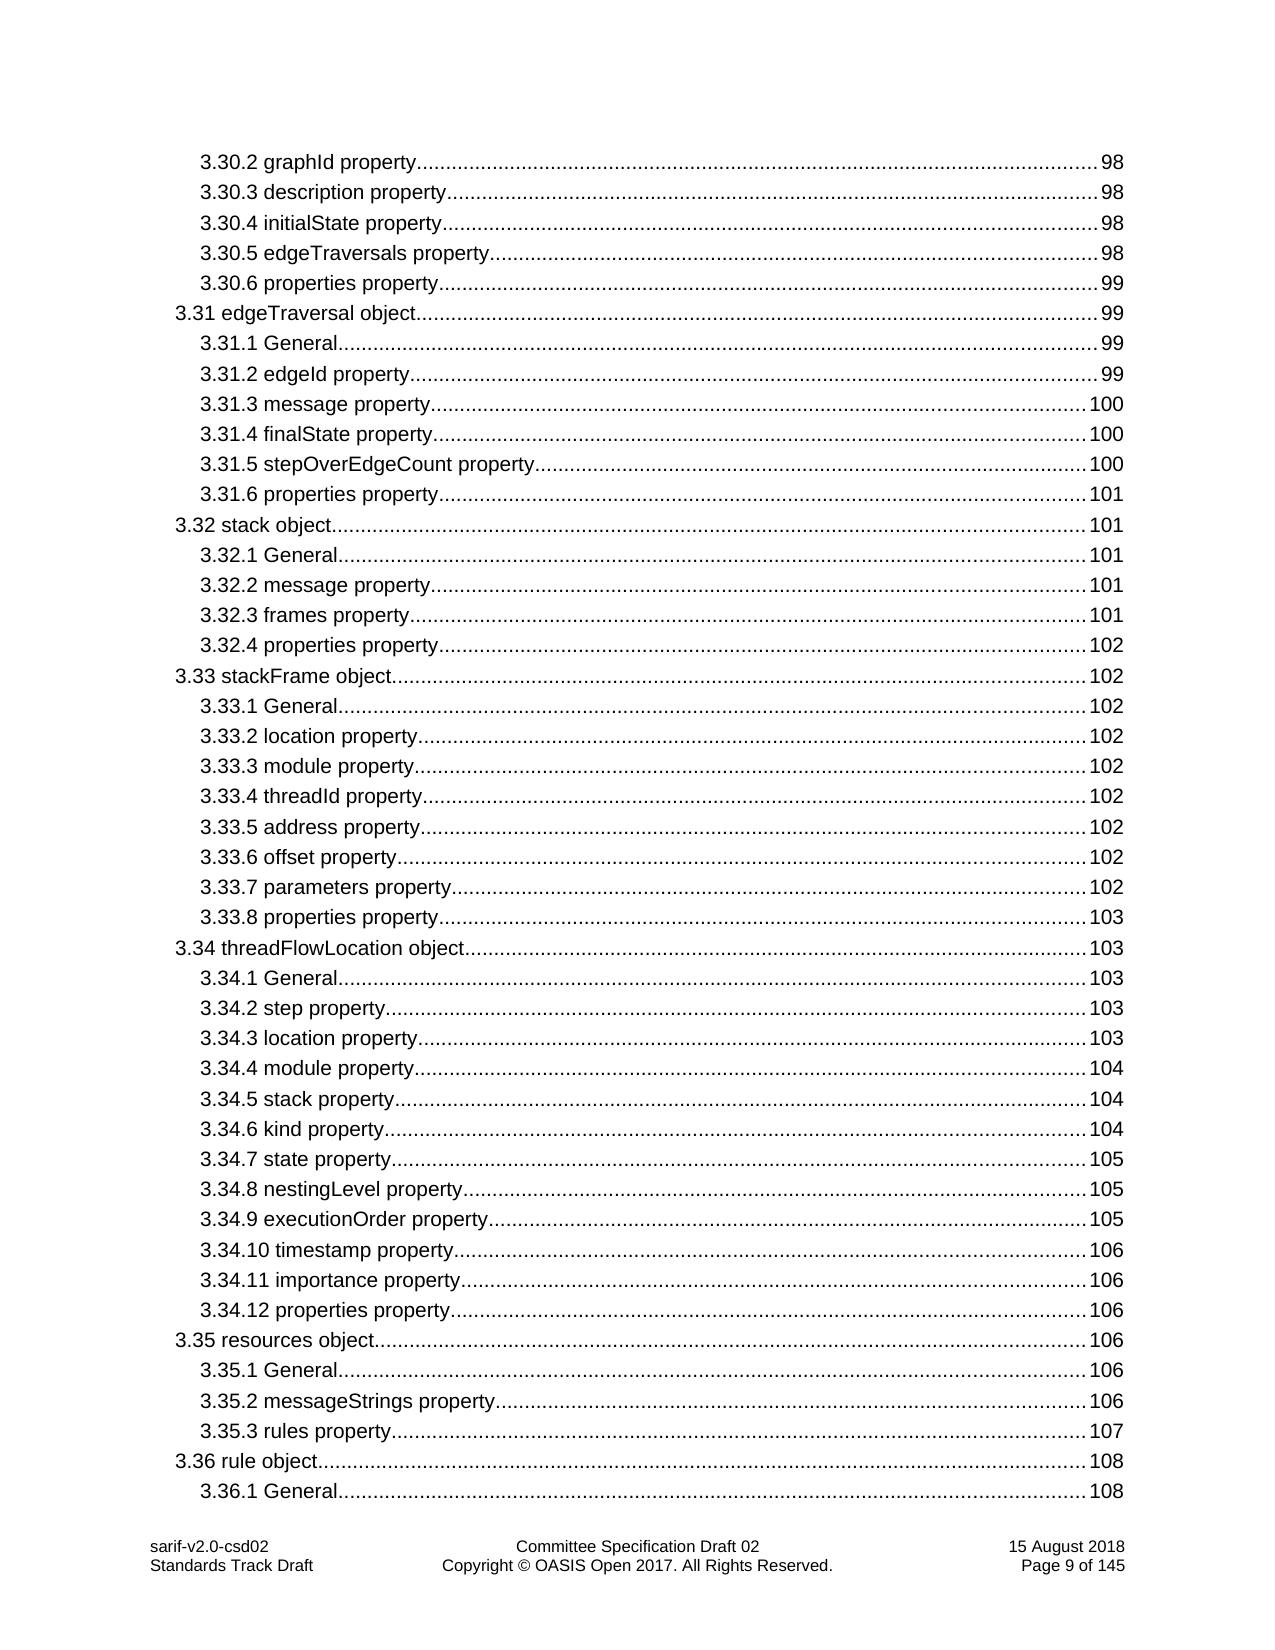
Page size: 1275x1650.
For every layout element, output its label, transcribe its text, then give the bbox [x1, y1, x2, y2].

text 3.32.3 frames property 101 [200, 603, 1125, 627]
text 3.34.7 state property 105 [200, 1147, 1125, 1171]
text 3.30.4 initialState property 98 [200, 210, 1125, 234]
text 3.34.1 General 103 [200, 966, 1125, 989]
text 3.36 rule object 108 [175, 1449, 1125, 1473]
text 3.31.6 properties property 101 [200, 482, 1125, 506]
text 3.33.2 location property 102 [200, 724, 1125, 748]
text 3.33.4 threadId property 102 [200, 784, 1125, 808]
text 3.35.1 General 106 [200, 1358, 1125, 1382]
text 3.34.6 kind property 104 [200, 1117, 1125, 1141]
text 3.34 threadFlowLocation object 103 [175, 935, 1125, 959]
text 3.33.6 offset property 102 [200, 845, 1125, 869]
text 3.33.7 parameters property 102 [200, 875, 1125, 899]
text 3.31.2 edgeId property 99 [200, 361, 1125, 385]
text 3.30.5 edgeTraversals property 98 [200, 241, 1125, 264]
text 3.34.2 step property 103 [200, 996, 1125, 1020]
text 3.31.5 stepOverEdgeCount property 100 [200, 452, 1125, 476]
text 3.33.5 address property 102 [200, 814, 1125, 838]
text 3.36.1 General 108 [200, 1479, 1125, 1503]
text 3.33 stackFrame object 102 [175, 663, 1125, 687]
text 3.35.3 rules property 107 [200, 1419, 1125, 1443]
text 3.34.9 executionOrder property 105 [200, 1207, 1125, 1231]
text 3.34.12 properties property 106 [200, 1298, 1125, 1322]
text 3.30.3 description property 98 [200, 180, 1125, 204]
text 3.34.8 nestingLevel property 105 [200, 1177, 1125, 1201]
text 3.32.2 message property 101 [200, 573, 1125, 597]
text 3.32.1 General 101 [200, 543, 1125, 567]
text 3.31.3 message property 100 [200, 392, 1125, 416]
text 3.31 edgeTraversal object 99 [175, 301, 1125, 325]
text 3.33.8 properties property 103 [200, 905, 1125, 929]
text 3.34.10 timestamp property 106 [200, 1237, 1125, 1261]
text 3.31.4 finalState property 100 [200, 422, 1125, 446]
text 3.31.1 General 99 [200, 331, 1125, 355]
text 3.30.6 properties property 99 [200, 271, 1125, 295]
text 3.35.2 messageStrings property 106 [200, 1388, 1125, 1412]
text 3.32.4 properties property 102 [200, 633, 1125, 657]
text 3.34.5 stack property 104 [200, 1086, 1125, 1110]
text 3.32 stack object 101 [175, 512, 1125, 536]
text 3.34.3 location property 103 [200, 1026, 1125, 1050]
text 3.30.2 graphId property 98 [200, 150, 1125, 174]
text 3.34.4 module property 104 [200, 1056, 1125, 1080]
text 3.33.3 module property 102 [200, 754, 1125, 778]
text 3.35 resources object 106 [175, 1328, 1125, 1352]
text 3.34.11 importance property 106 [200, 1268, 1125, 1292]
text 3.33.1 General 102 [200, 694, 1125, 718]
